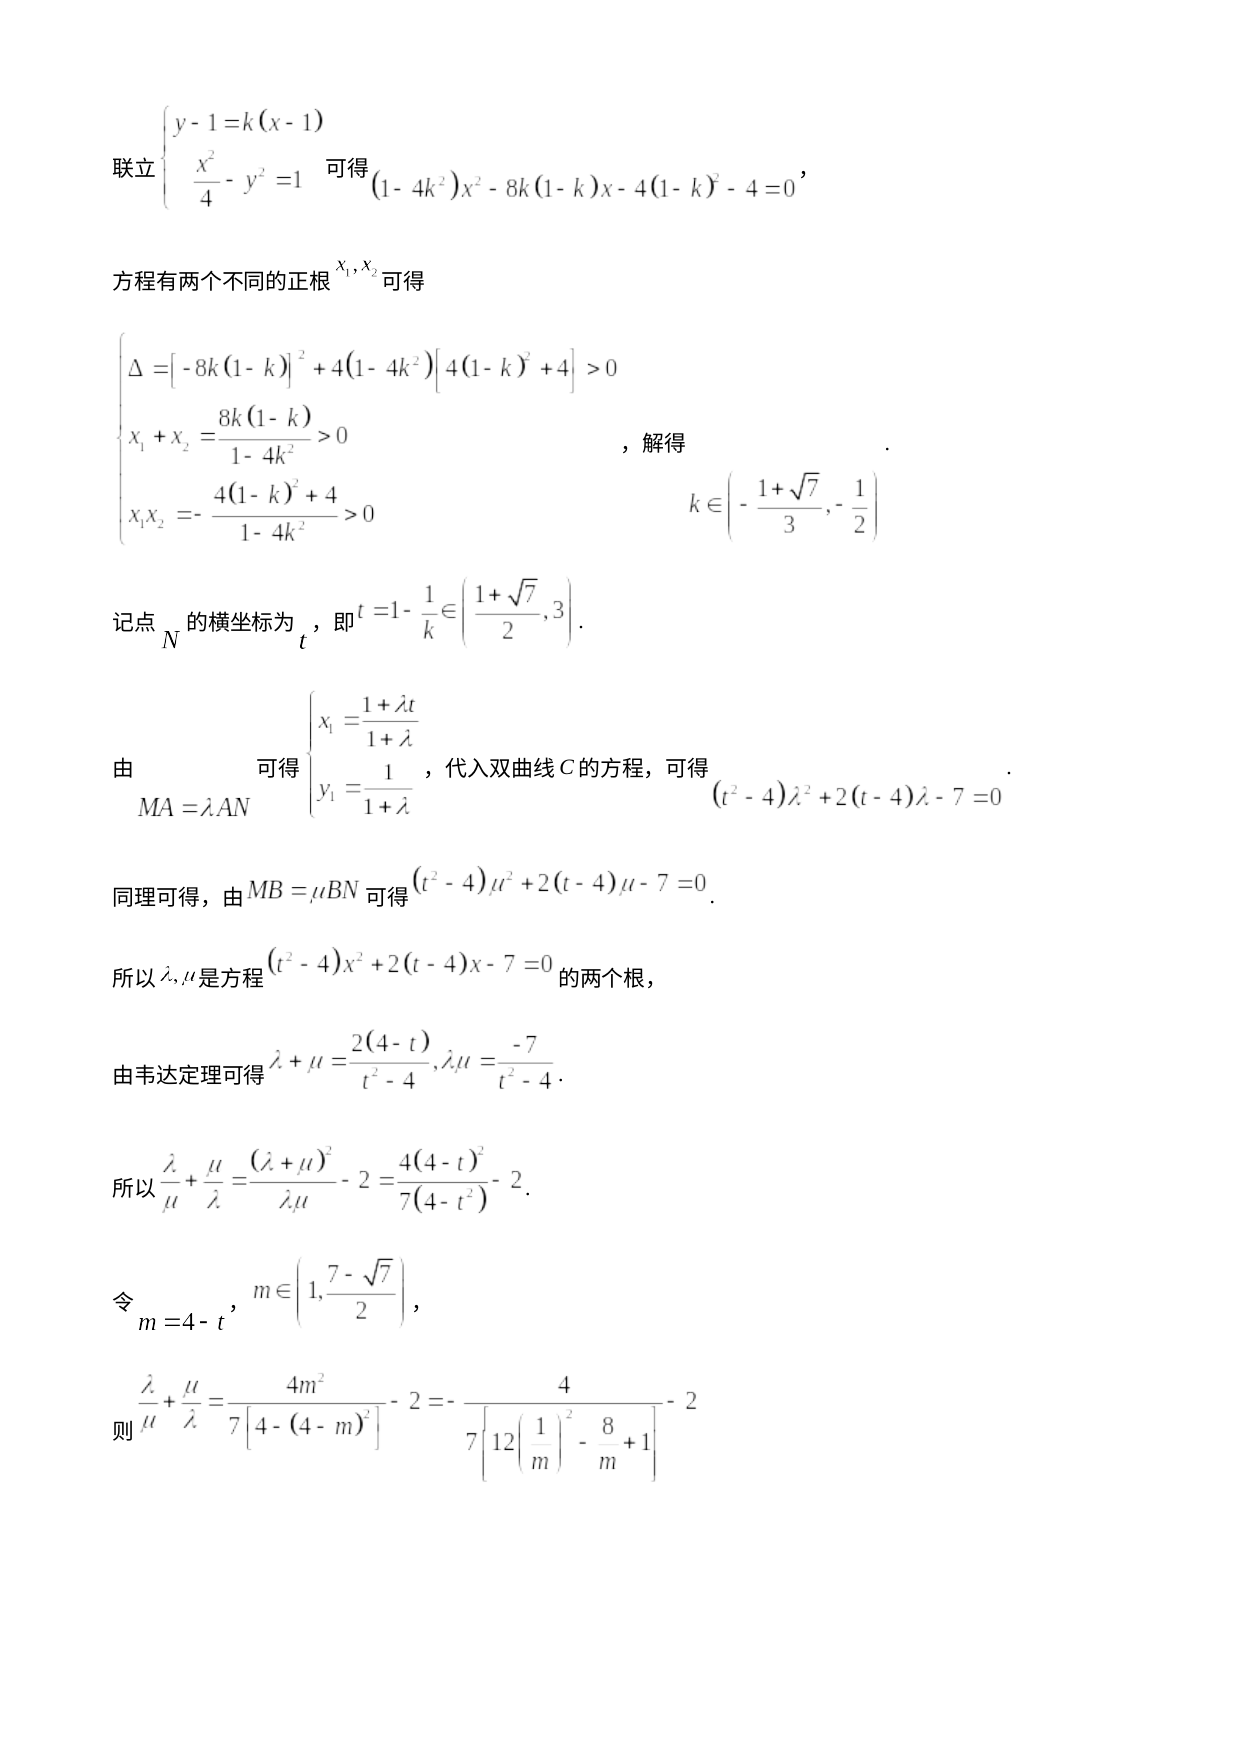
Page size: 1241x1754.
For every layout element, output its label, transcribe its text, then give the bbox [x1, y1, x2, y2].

text 由可得，代入双曲线C的方程，可得. [112, 685, 1128, 848]
text 所以. [112, 1138, 1128, 1236]
text 由韦达定理可得. [112, 1025, 1128, 1123]
text 联立可得， [112, 102, 1128, 232]
text 令，， [112, 1252, 1128, 1349]
text 方程有两个不同的正根可得 [112, 248, 1128, 313]
text 所以是方程的两个根， [112, 944, 1128, 1009]
text ，解得. [112, 328, 1128, 556]
text 则 [112, 1365, 1128, 1495]
text 记点的横坐标为，即. [112, 572, 1128, 669]
text 同理可得，由可得. [112, 863, 1128, 928]
